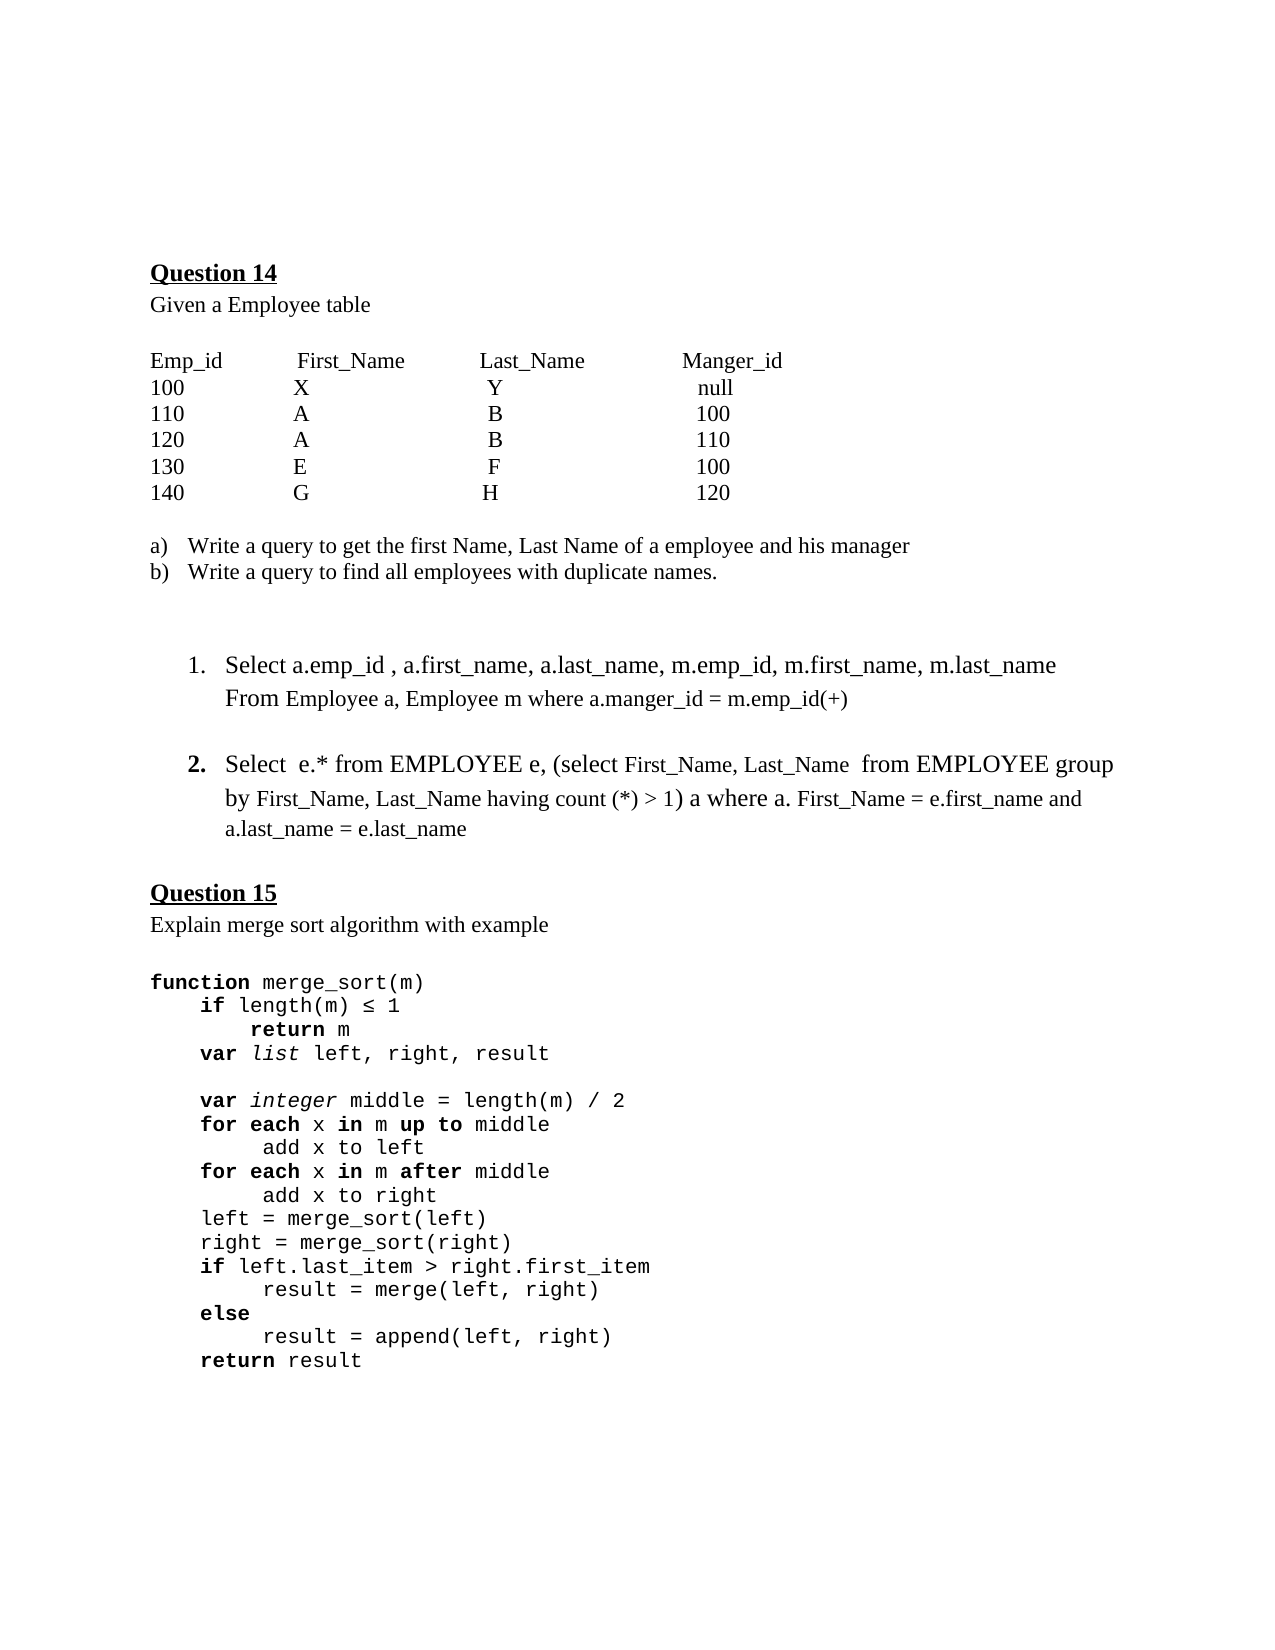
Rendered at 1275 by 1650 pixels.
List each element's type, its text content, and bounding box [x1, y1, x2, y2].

list 130 E F 100 [150, 453, 1125, 479]
text left = merge_sort(left) [150, 1208, 1125, 1232]
list From Employee a, Employee m where a.manger_id = m.emp_id(+) [225, 683, 1125, 712]
text for each x in m after middle [150, 1161, 1125, 1185]
text for each x in m up to middle [150, 1114, 1125, 1137]
list 120 A B 110 [150, 426, 1125, 453]
list Emp_id First_Name Last_Name Manger_id [150, 347, 1125, 374]
text var list left, right, result [150, 1043, 1125, 1066]
text add x to left [150, 1137, 1125, 1161]
list Select a.emp_id , a.first_name, a.last_name, m.emp_id, m.first_name, m.last_name [187, 651, 1125, 679]
text Question 15 [150, 878, 1125, 907]
text if left.last_item > right.first_item [150, 1256, 1125, 1279]
text if length(m) ≤ 1 [150, 996, 1125, 1019]
list Write a query to find all employees with duplicate names. [150, 558, 1125, 584]
text return m [150, 1019, 1125, 1043]
text function merge_sort(m) [150, 972, 1125, 996]
text Given a Employee table [150, 291, 1125, 317]
list Write a query to get the first Name, Last Name of a employee and his manager [150, 532, 1125, 558]
text return result [150, 1350, 1125, 1374]
text add x to right [150, 1185, 1125, 1208]
text Explain merge sort algorithm with example [150, 911, 1125, 938]
list Select e.* from EMPLOYEE e, (select First_Name, Last_Name from EMPLOYEE group by First_Name, Last_Name having count (*) > 1) a where a. First_Name = e.first_name and a.last_name = e.last_name [187, 749, 1125, 842]
text right = merge_sort(right) [150, 1232, 1125, 1256]
list 100 X Y null [150, 374, 1125, 400]
text Question 14 [150, 258, 1125, 286]
text var integer middle = length(m) / 2 [150, 1090, 1125, 1114]
list 140 G H 120 [150, 479, 1125, 505]
list 110 A B 100 [150, 400, 1125, 426]
text result = merge(left, right) [150, 1279, 1125, 1303]
text result = append(left, right) [150, 1327, 1125, 1350]
text else [150, 1303, 1125, 1327]
